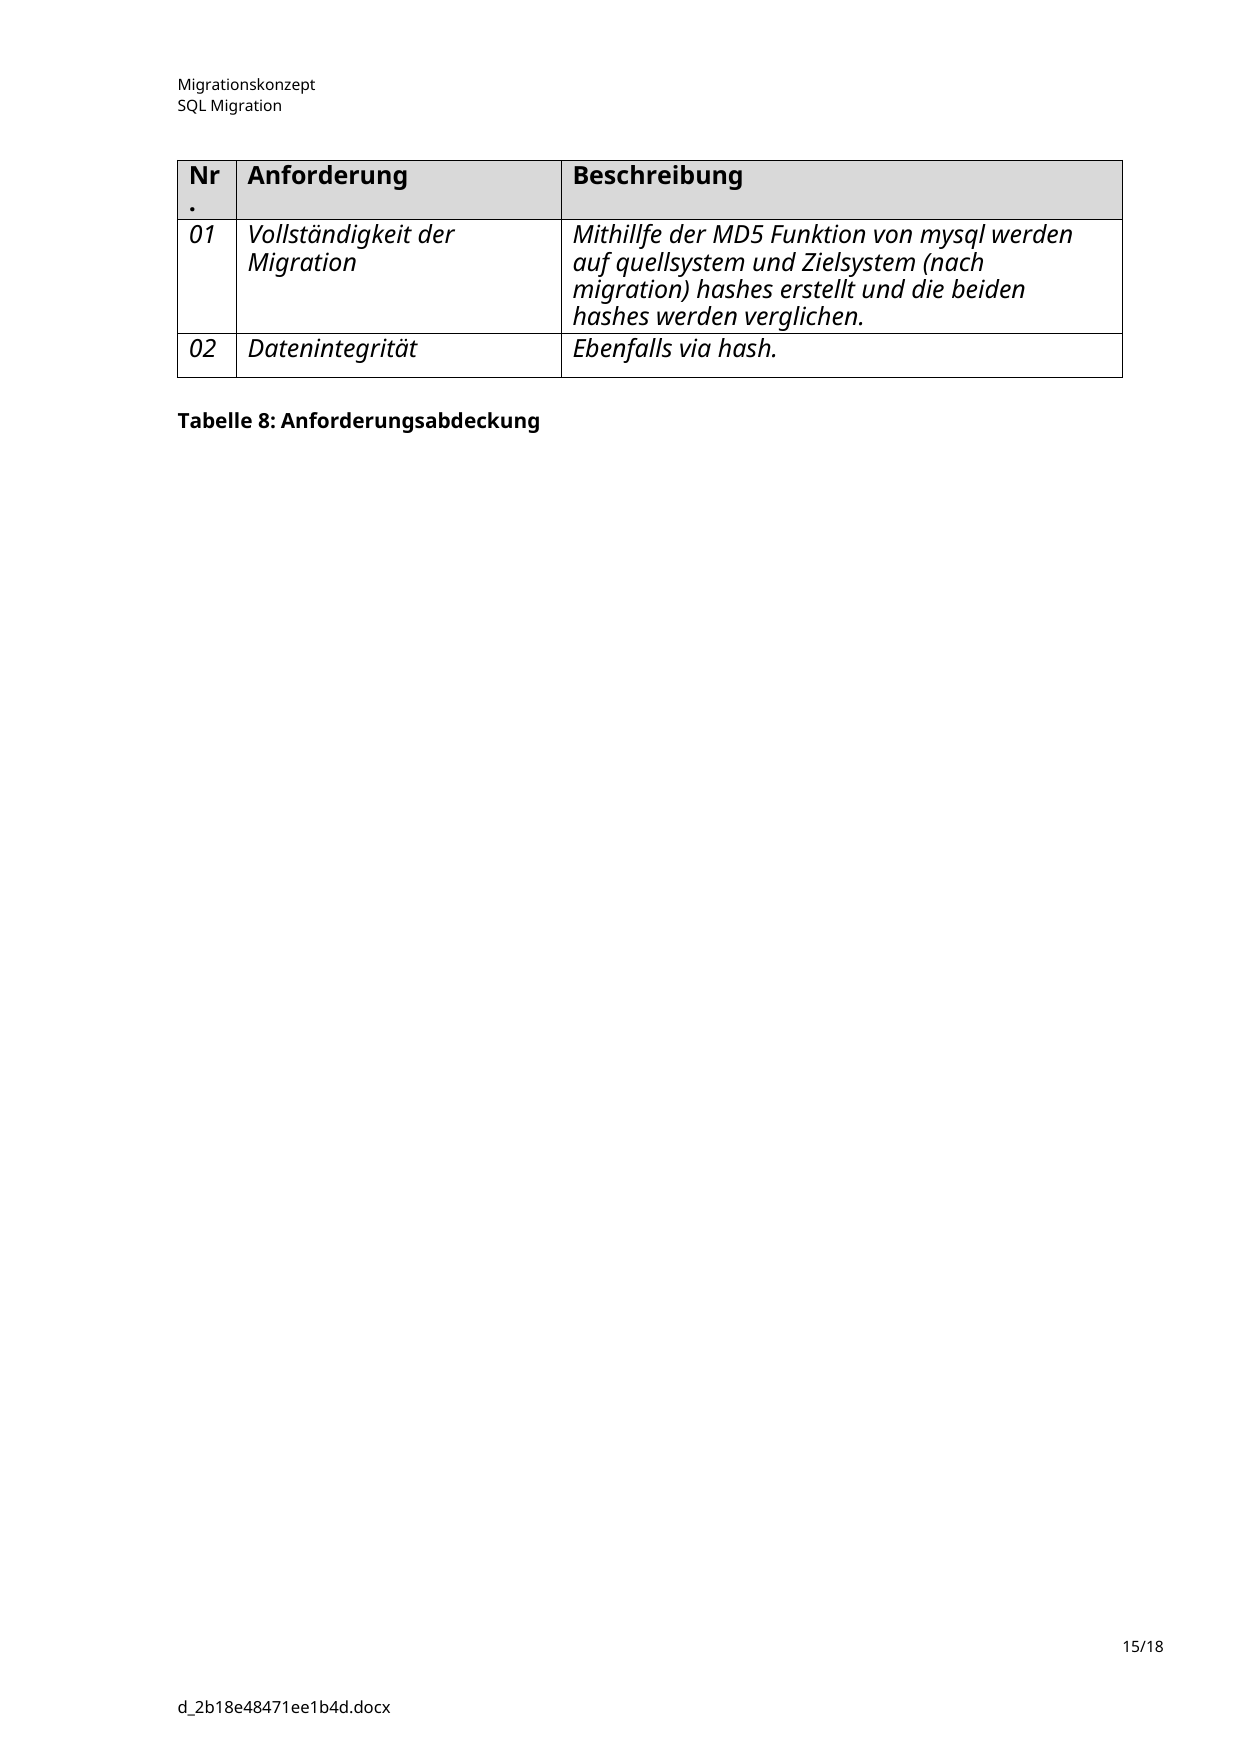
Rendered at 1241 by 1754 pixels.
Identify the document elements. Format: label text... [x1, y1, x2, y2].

table_cell Vollständigkeit der Migration [237, 220, 561, 333]
table_cell 02 [178, 334, 236, 377]
table_header Beschreibung [562, 161, 1122, 219]
table_cell Datenintegrität [237, 334, 561, 377]
table_header Nr. [178, 161, 236, 219]
table_cell Mithillfe der MD5 Funktion von mysql werden auf quellsystem und Zielsystem (nach migration) hashes erstellt und die beiden hashes werden verglichen. [562, 220, 1122, 333]
text Tabelle 8: Anforderungsabdeckung [177, 406, 1122, 435]
table_cell Ebenfalls via hash. [562, 334, 1122, 377]
table_cell 01 [178, 220, 236, 333]
table_header Anforderung [237, 161, 561, 219]
